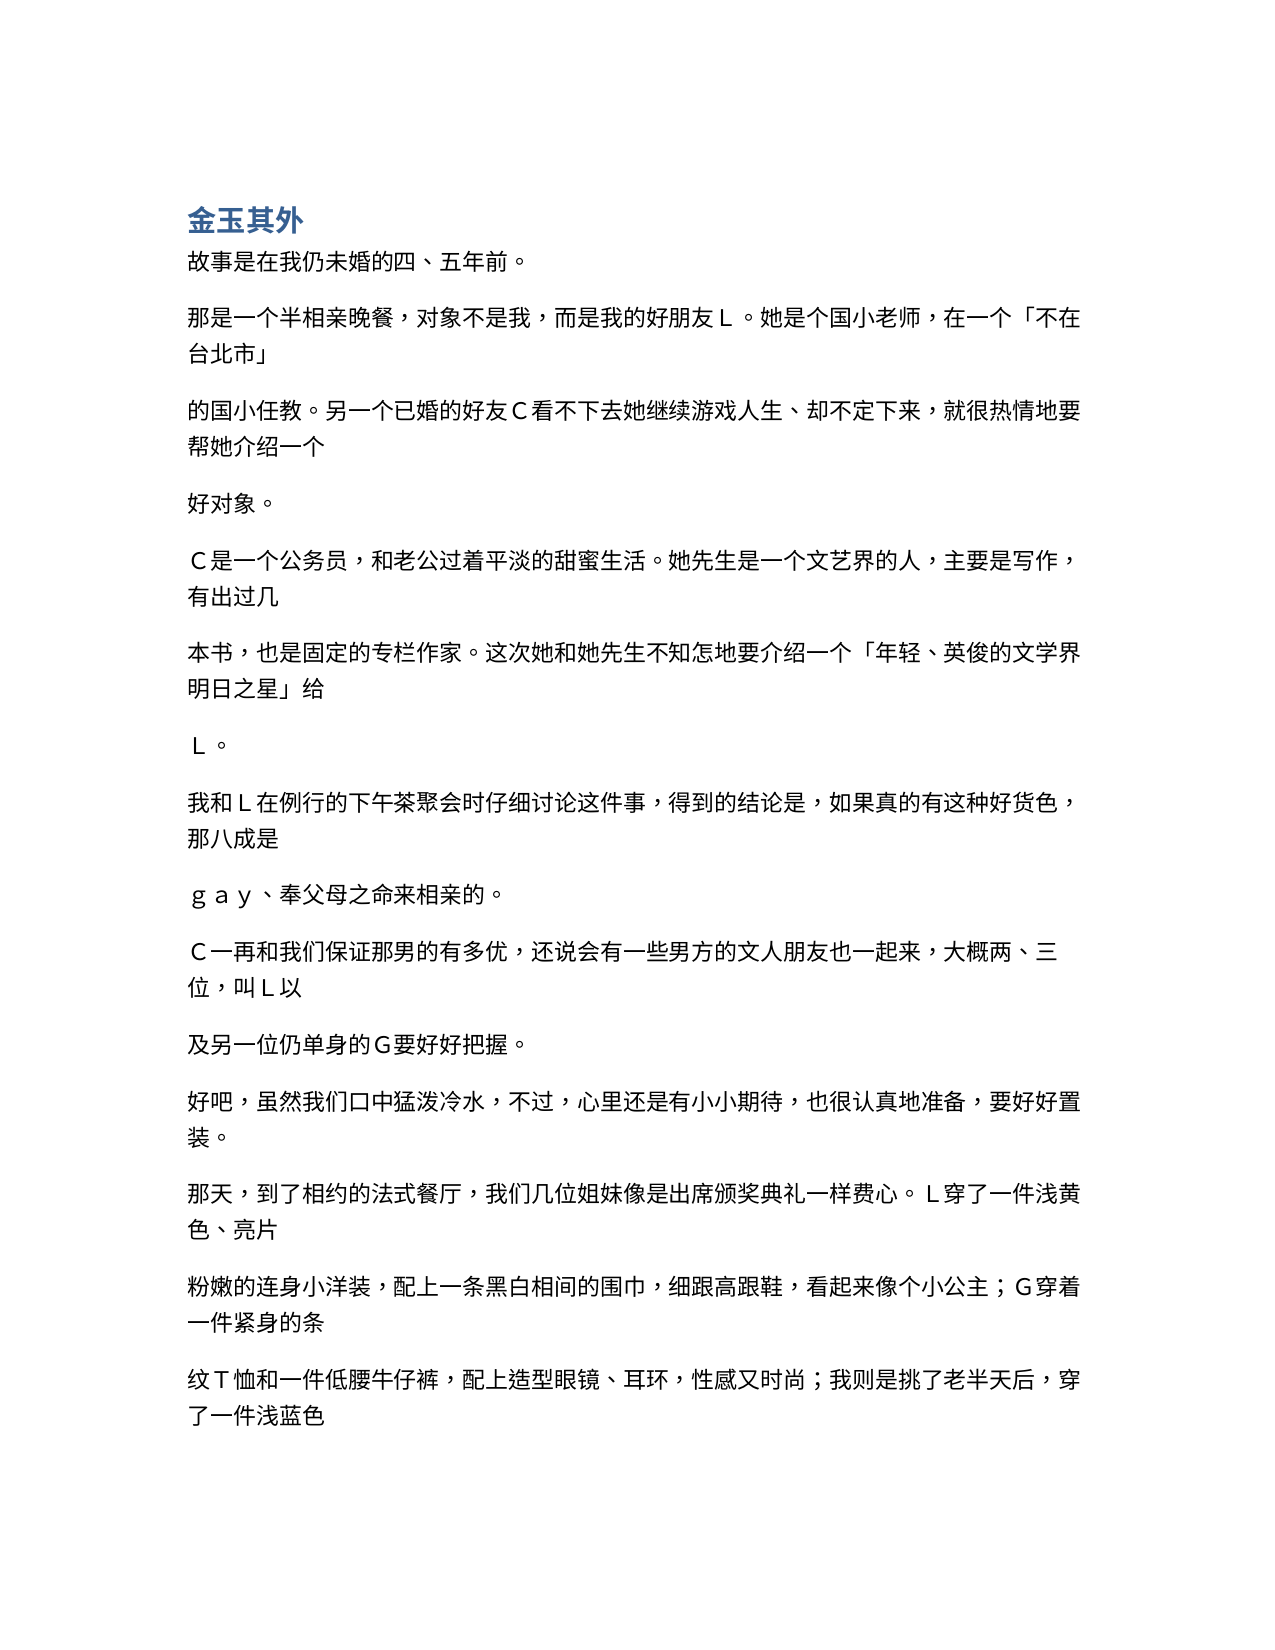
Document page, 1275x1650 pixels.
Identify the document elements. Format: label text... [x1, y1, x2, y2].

text 那天，到了相约的法式餐厅，我们几位姐妹像是出席颁奖典礼一样费心。Ｌ穿了一件浅黄色、亮片 [187, 1178, 1087, 1246]
text Ｌ。 [187, 730, 1087, 761]
subtitle 金玉其外 [187, 200, 1087, 240]
text 粉嫩的连身小洋装，配上一条黑白相间的围巾，细跟高跟鞋，看起来像个小公主；Ｇ穿着一件紧身的条 [187, 1271, 1087, 1338]
text 好吧，虽然我们口中猛泼冷水，不过，心里还是有小小期待，也很认真地准备，要好好置装。 [187, 1086, 1087, 1153]
text 及另一位仍单身的Ｇ要好好把握。 [187, 1029, 1087, 1060]
text Ｃ一再和我们保证那男的有多优，还说会有一些男方的文人朋友也一起来，大概两、三位，叫Ｌ以 [187, 936, 1087, 1003]
text 本书，也是固定的专栏作家。这次她和她先生不知怎地要介绍一个「年轻、英俊的文学界明日之星」给 [187, 637, 1087, 704]
text 故事是在我仍未婚的四、五年前。 [187, 246, 1087, 277]
text ｇａｙ、奉父母之命来相亲的。 [187, 879, 1087, 911]
text Ｃ是一个公务员，和老公过着平淡的甜蜜生活。她先生是一个文艺界的人，主要是写作，有出过几 [187, 544, 1087, 612]
text 的国小任教。另一个已婚的好友Ｃ看不下去她继续游戏人生、却不定下来，就很热情地要帮她介绍一个 [187, 395, 1087, 462]
text 好对象。 [187, 488, 1087, 519]
text 那是一个半相亲晚餐，对象不是我，而是我的好朋友Ｌ。她是个国小老师，在一个「不在台北市」 [187, 302, 1087, 369]
text 纹Ｔ恤和一件低腰牛仔裤，配上造型眼镜、耳环，性感又时尚；我则是挑了老半天后，穿了一件浅蓝色 [187, 1364, 1087, 1431]
text 我和Ｌ在例行的下午茶聚会时仔细讨论这件事，得到的结论是，如果真的有这种好货色，那八成是 [187, 787, 1087, 854]
